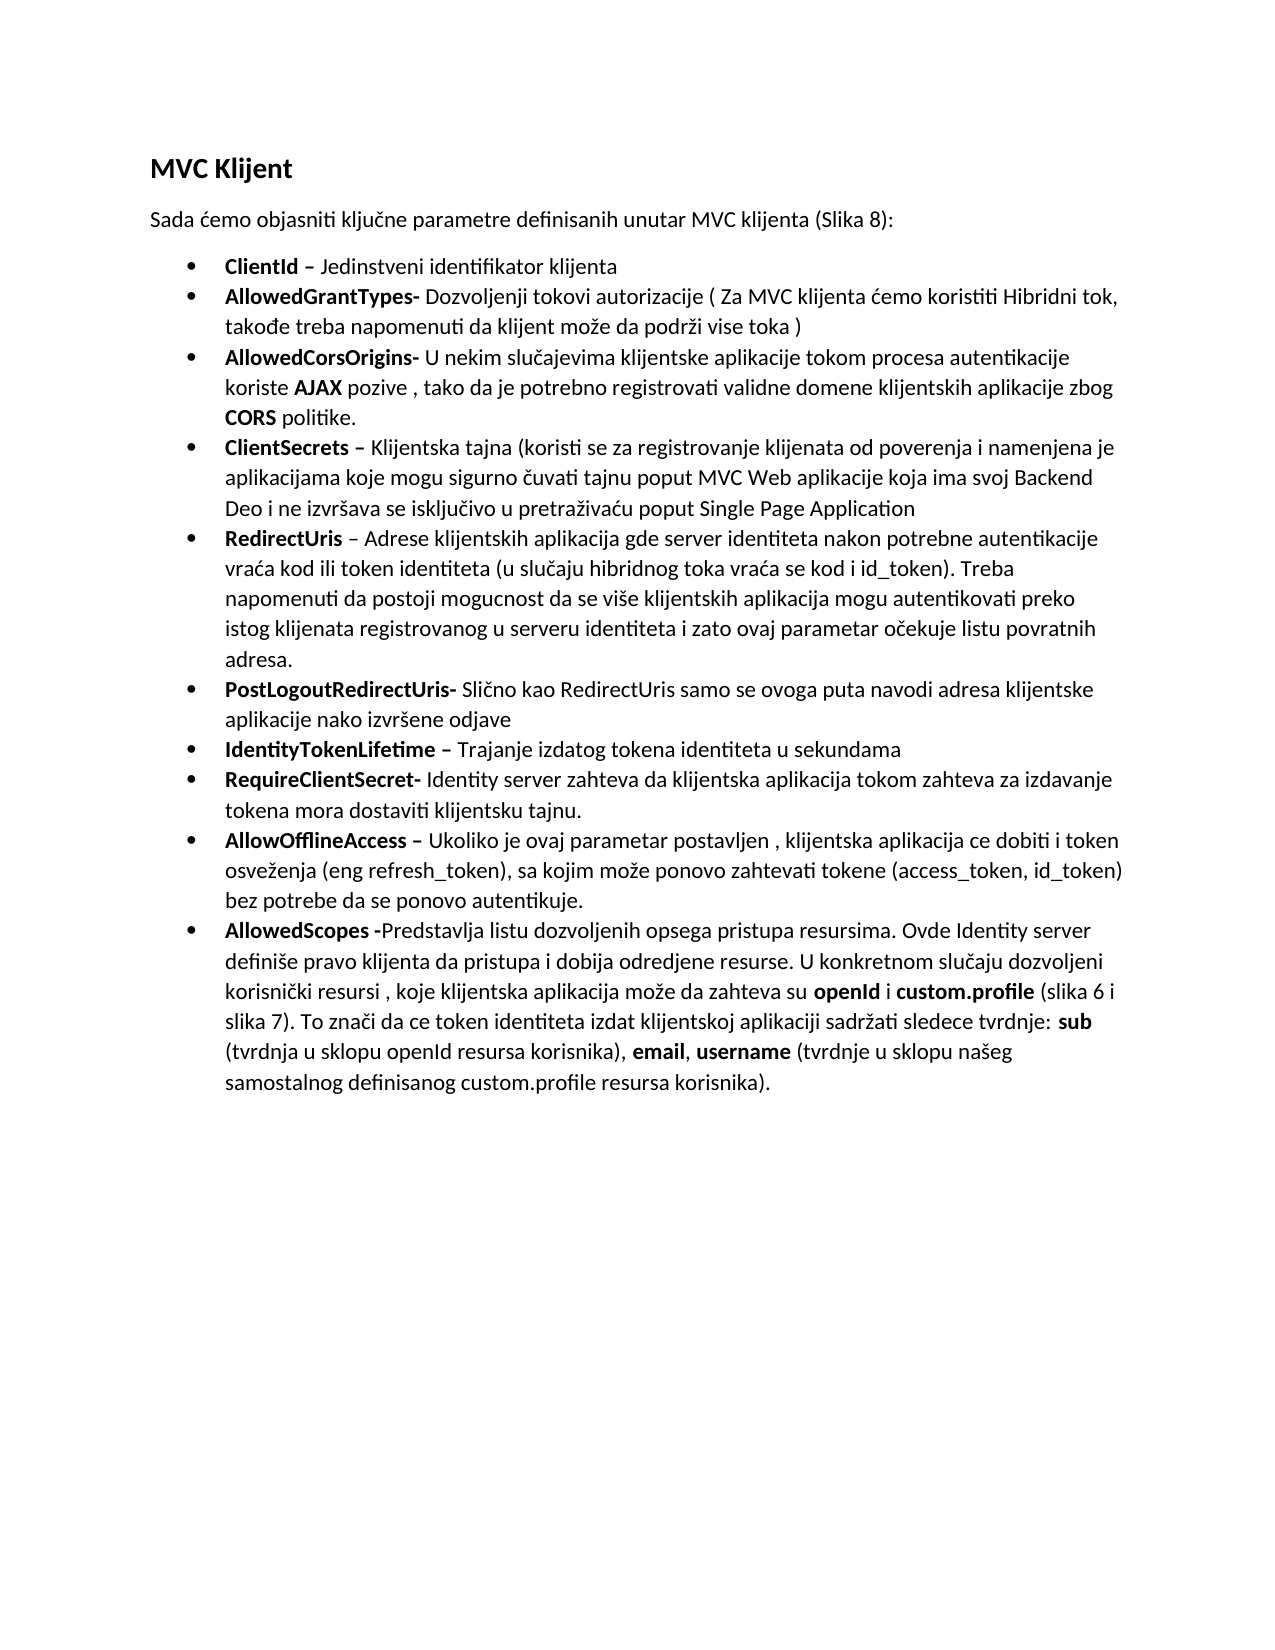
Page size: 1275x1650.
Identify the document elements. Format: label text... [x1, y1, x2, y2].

list AllowOfflineAccess – Ukoliko je ovaj parametar postavljen , klijentska aplikacija ce dobiti i token osveženja (eng refresh_token), sa kojim može ponovo zahtevati tokene (access_token, id_token) bez potrebe da se ponovo autentikuje. [187, 826, 1125, 914]
list ClientId – Jedinstveni identifikator klijenta [187, 252, 1125, 280]
list ClientSecrets – Klijentska tajna (koristi se za registrovanje klijenata od poverenja i namenjena je aplikacijama koje mogu sigurno čuvati tajnu poput MVC Web aplikacije koja ima svoj Backend Deo i ne izvršava se isključivo u pretraživaću poput Single Page Application [187, 433, 1125, 522]
list AllowedGrantTypes- Dozvoljenji tokovi autorizacije ( Za MVC klijenta ćemo koristiti Hibridni tok, takođe treba napomenuti da klijent može da podrži vise toka ) [187, 282, 1125, 340]
list PostLogoutRedirectUris- Slično kao RedirectUris samo se ovoga puta navodi adresa klijentske aplikacije nako izvršene odjave [187, 675, 1125, 733]
text MVC Klijent [150, 150, 1125, 186]
list RequireClientSecret- Identity server zahteva da klijentska aplikacija tokom zahteva za izdavanje tokena mora dostaviti klijentsku tajnu. [187, 766, 1125, 824]
list AllowedCorsOrigins- U nekim slučajevima klijentske aplikacije tokom procesa autentikacije koriste AJAX pozive , tako da je potrebno registrovati validne domene klijentskih aplikacije zbog CORS politike. [187, 343, 1125, 431]
list AllowedScopes -Predstavlja listu dozvoljenih opsega pristupa resursima. Ovde Identity server definiše pravo klijenta da pristupa i dobija odredjene resurse. U konkretnom slučaju dozvoljeni korisnički resursi , koje klijentska aplikacija može da zahteva su openId i custom.profile (slika 6 i slika 7). To znači da ce token identiteta izdat klijentskoj aplikaciji sadržati sledece tvrdnje: sub (tvrdnja u sklopu openId resursa korisnika), email, username (tvrdnje u sklopu našeg samostalnog definisanog custom.profile resursa korisnika). [187, 917, 1125, 1096]
text Sada ćemo objasniti ključne parametre definisanih unutar MVC klijenta (Slika 8): [150, 205, 1125, 233]
list RedirectUris – Adrese klijentskih aplikacija gde server identiteta nakon potrebne autentikacije vraća kod ili token identiteta (u slučaju hibridnog toka vraća se kod i id_token). Treba napomenuti da postoji mogucnost da se više klijentskih aplikacija mogu autentikovati preko istog klijenata registrovanog u serveru identiteta i zato ovaj parametar očekuje listu povratnih adresa. [187, 524, 1125, 673]
list IdentityTokenLifetime – Trajanje izdatog tokena identiteta u sekundama [187, 735, 1125, 763]
